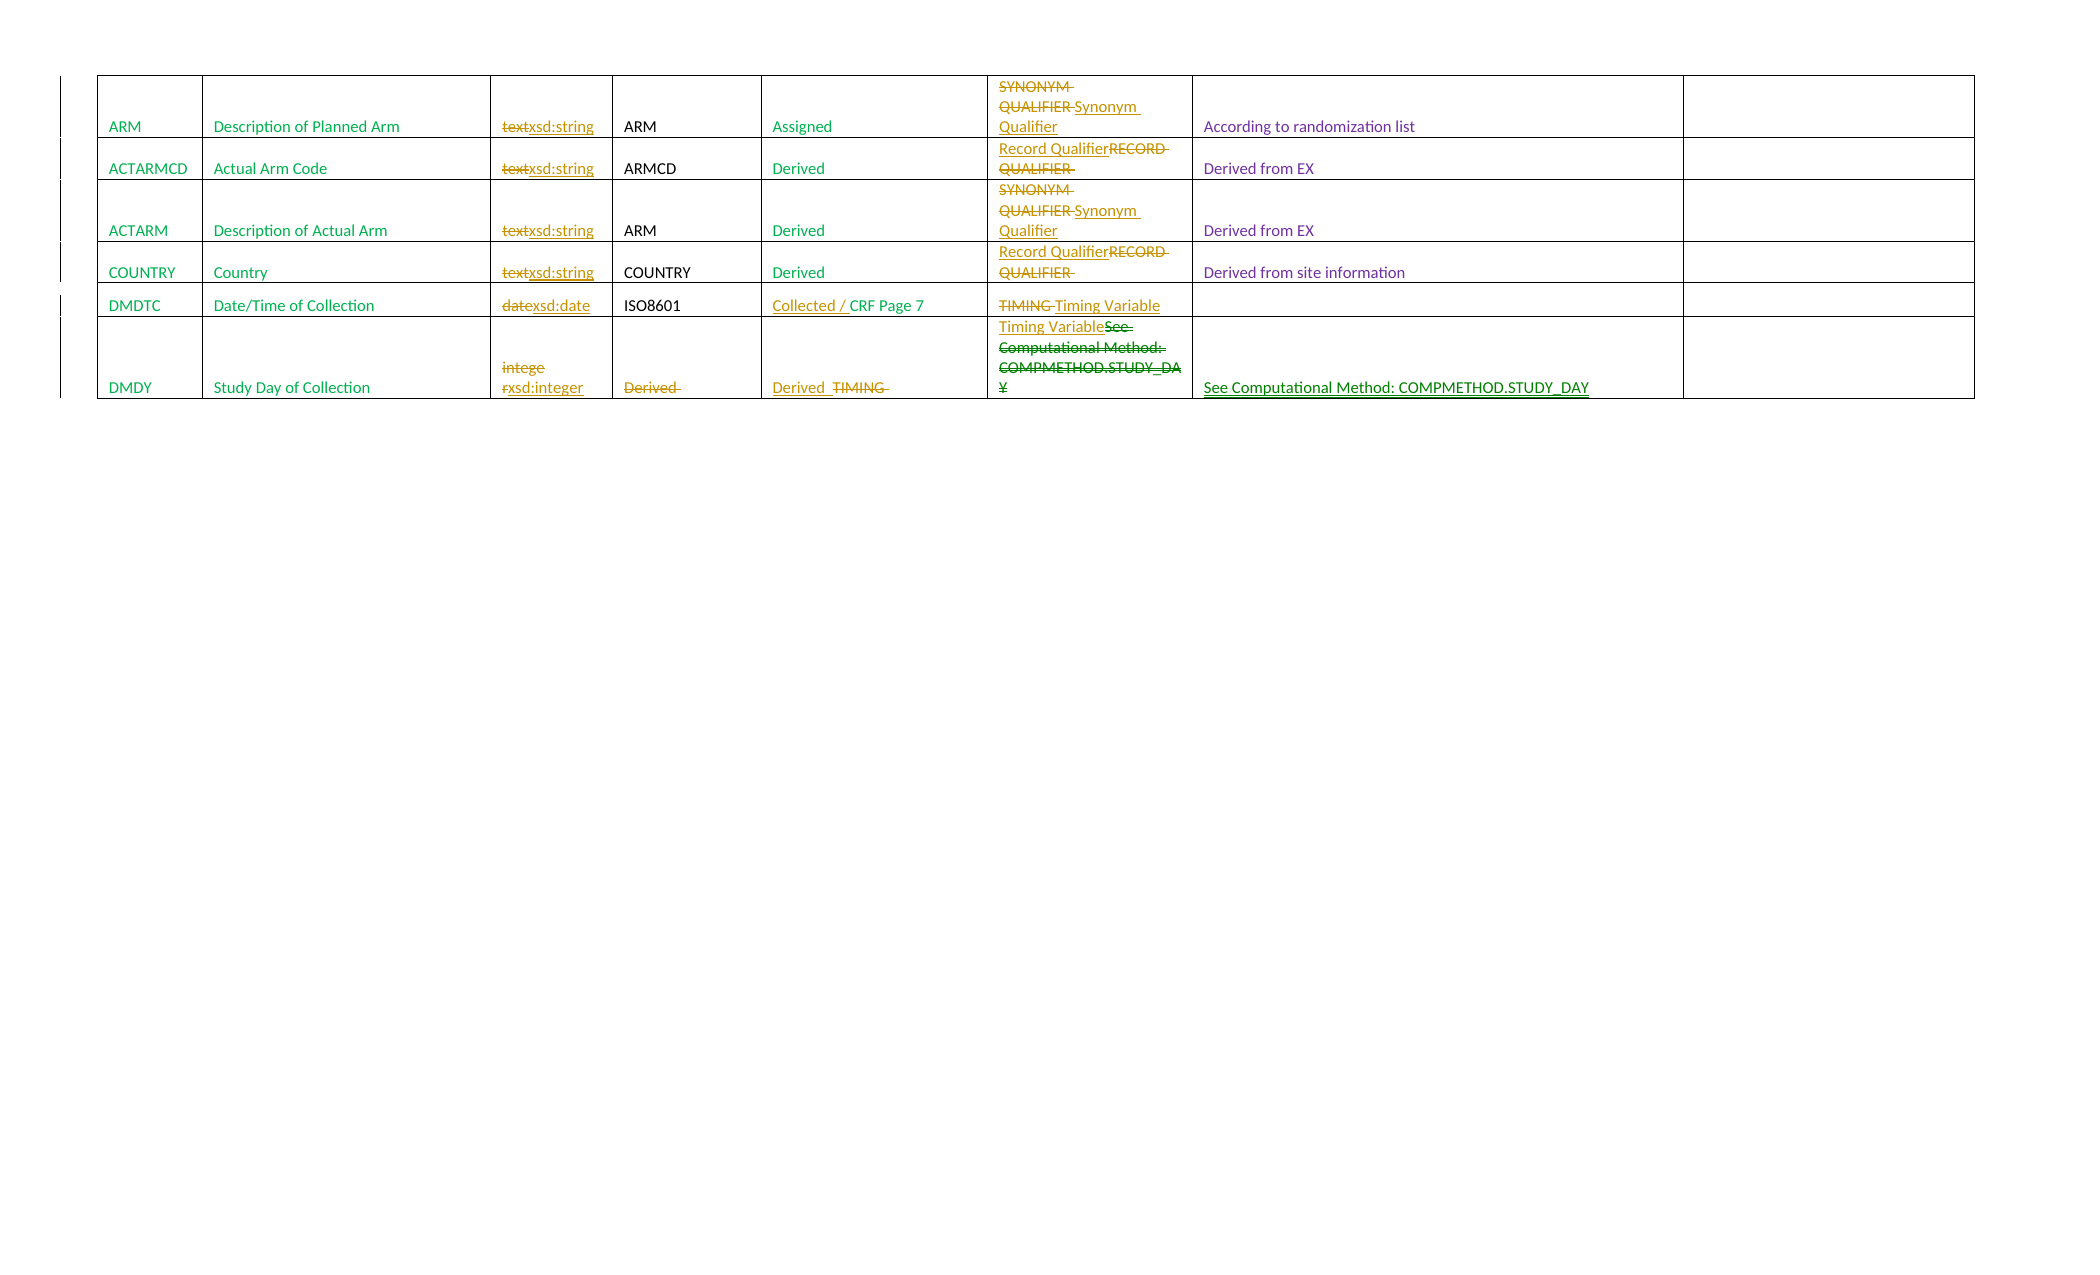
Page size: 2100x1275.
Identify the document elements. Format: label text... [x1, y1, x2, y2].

table_cell [988, 283, 1192, 316]
table_cell [1193, 283, 1683, 316]
table_cell DMDTC [98, 283, 202, 316]
table_cell ARM [613, 180, 761, 241]
table_cell Description of Planned Arm [203, 76, 490, 137]
table_cell Actual Arm Code [203, 138, 490, 179]
table_cell ARMCD [613, 138, 761, 179]
table_cell [491, 76, 612, 137]
table_cell [1193, 317, 1683, 398]
table_cell Derived [762, 180, 987, 241]
table_cell [988, 242, 1192, 282]
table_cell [1193, 76, 1683, 137]
table_cell ARM [98, 76, 202, 137]
table_cell [613, 317, 761, 398]
table_cell [491, 283, 612, 316]
table_cell Derived from EX [1193, 138, 1683, 179]
table_cell [988, 180, 1192, 241]
table_cell [988, 76, 1192, 137]
table_cell COUNTRY [613, 242, 761, 282]
table_cell [988, 317, 1192, 398]
table_cell CRF Page 7 [762, 283, 987, 316]
table_cell [1684, 76, 1974, 137]
table_cell [1684, 283, 1974, 316]
table_cell Study Day of Collection [203, 317, 490, 398]
table_cell [988, 138, 1192, 179]
table_cell ARM [613, 76, 761, 137]
table_cell ACTARMCD [98, 138, 202, 179]
table_cell [1684, 317, 1974, 398]
table_cell [491, 317, 612, 398]
table_cell [1684, 138, 1974, 179]
table_cell [491, 180, 612, 241]
table_cell Derived from EX [1193, 180, 1683, 241]
table_cell Description of Actual Arm [203, 180, 490, 241]
table_cell [1684, 180, 1974, 241]
table_cell DMDY [98, 317, 202, 398]
table_cell Date/Time of Collection [203, 283, 490, 316]
table_cell Assigned [762, 76, 987, 137]
table_cell Derived from site information [1193, 242, 1683, 282]
table_cell [1684, 242, 1974, 282]
table_cell COUNTRY [98, 242, 202, 282]
table_cell [491, 242, 612, 282]
table_cell Derived [762, 138, 987, 179]
table_cell [762, 317, 987, 398]
table_cell [491, 138, 612, 179]
table_cell ACTARM [98, 180, 202, 241]
table_cell Country [203, 242, 490, 282]
table_cell ISO8601 [613, 283, 761, 316]
table_cell Derived [762, 242, 987, 282]
